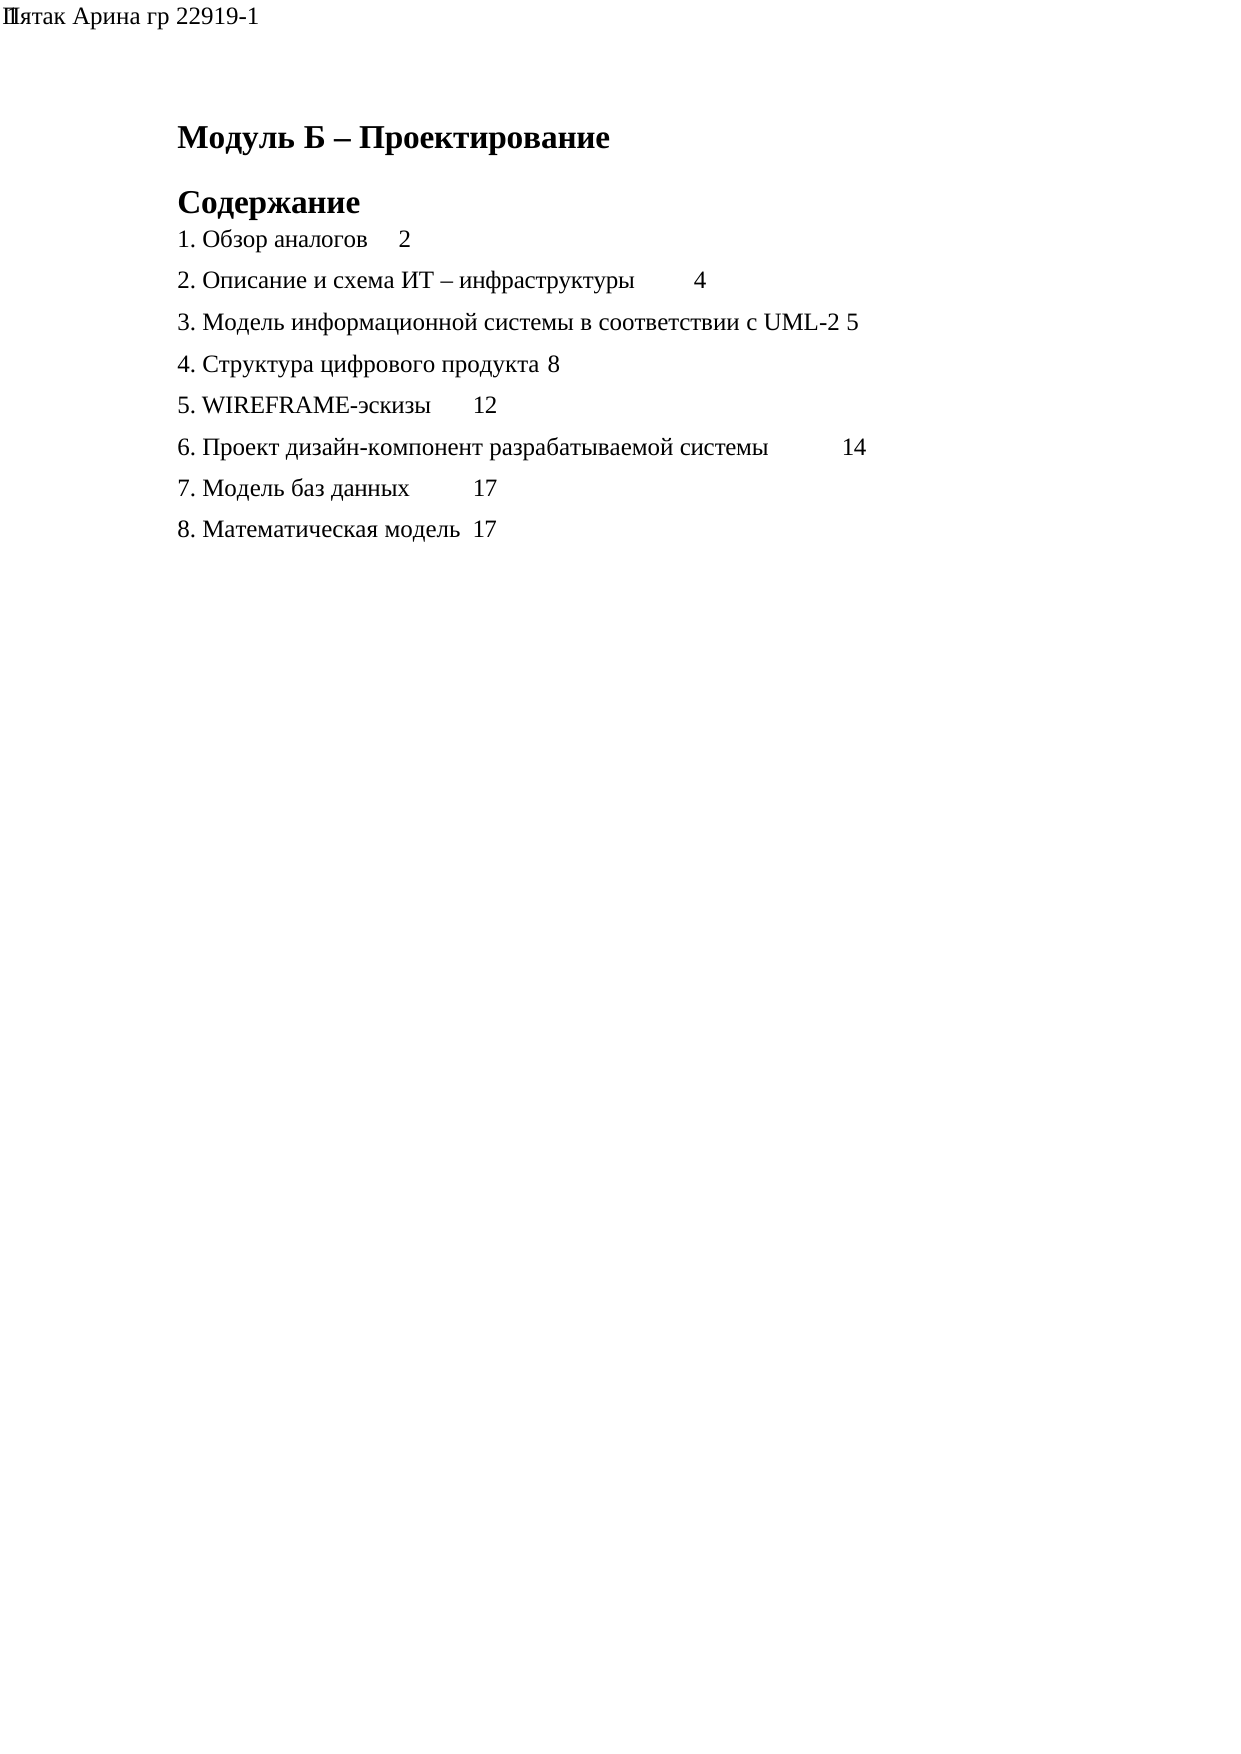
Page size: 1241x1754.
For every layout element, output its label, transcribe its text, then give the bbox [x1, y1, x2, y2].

text Модуль Б – Проектирование [177, 117, 1166, 155]
list Обзор аналогов 2 [177, 224, 1166, 253]
list Математическая модель 17 [177, 514, 1166, 543]
title Содержание [177, 183, 1166, 221]
